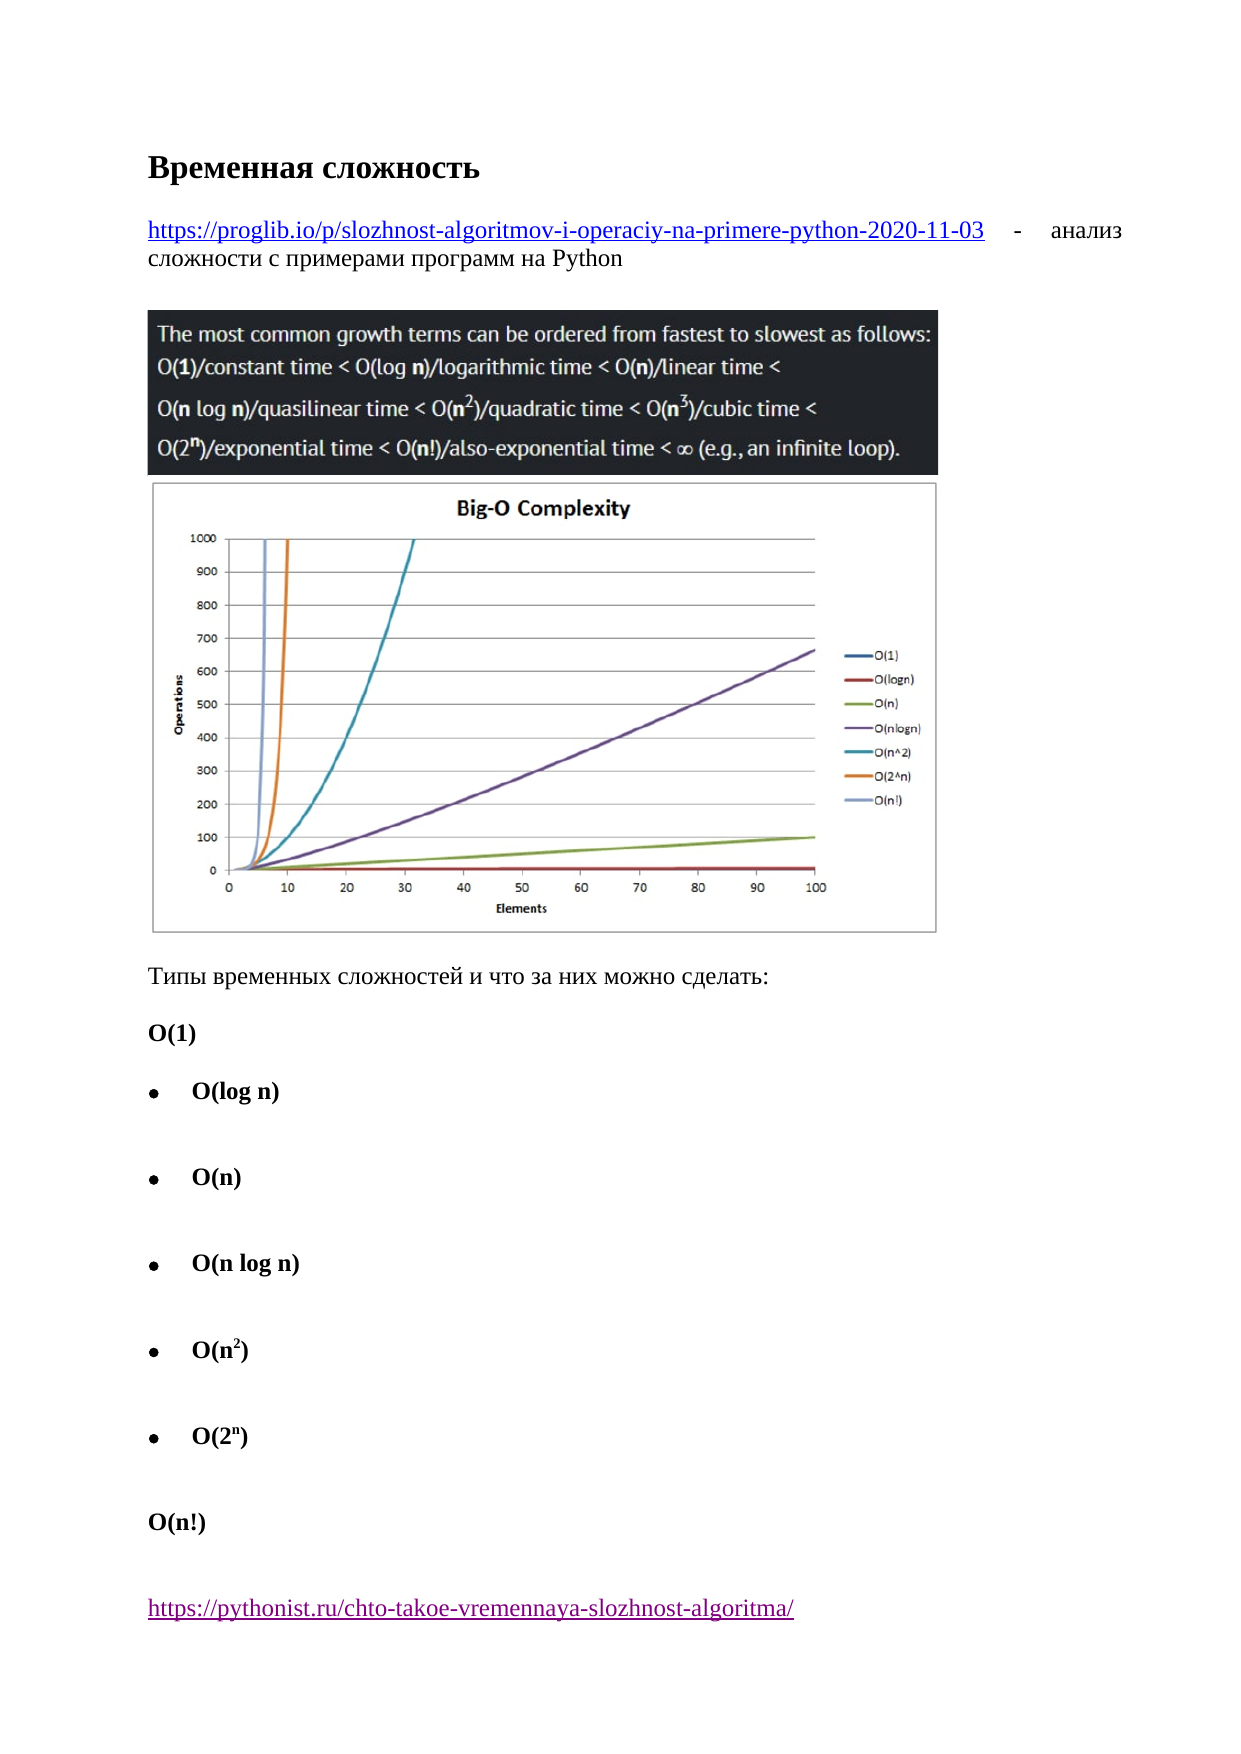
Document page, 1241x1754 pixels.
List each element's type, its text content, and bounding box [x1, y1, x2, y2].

list https://pythonist.ru/chto-takoe-vremennaya-slozhnost-algoritma/ [148, 1593, 1122, 1622]
list Типы временных сложностей и что за них можно сделать: [148, 961, 1122, 990]
list O(n) [148, 1162, 1122, 1191]
list O(n log n) [148, 1248, 1122, 1277]
list O(log n) [148, 1076, 1122, 1105]
list O(2n) [148, 1421, 1122, 1450]
list https://proglib.io/p/slozhnost-algoritmov-i-operaciy-na-primere-python-2020-11-03 - анализ сложности с примерами программ на Python [148, 215, 1122, 272]
list O(1) [148, 1018, 1122, 1047]
list O(n!) [148, 1507, 1122, 1536]
subtitle Временная сложность [148, 147, 1122, 186]
picture [147, 310, 942, 936]
list O(n2) [148, 1335, 1122, 1363]
